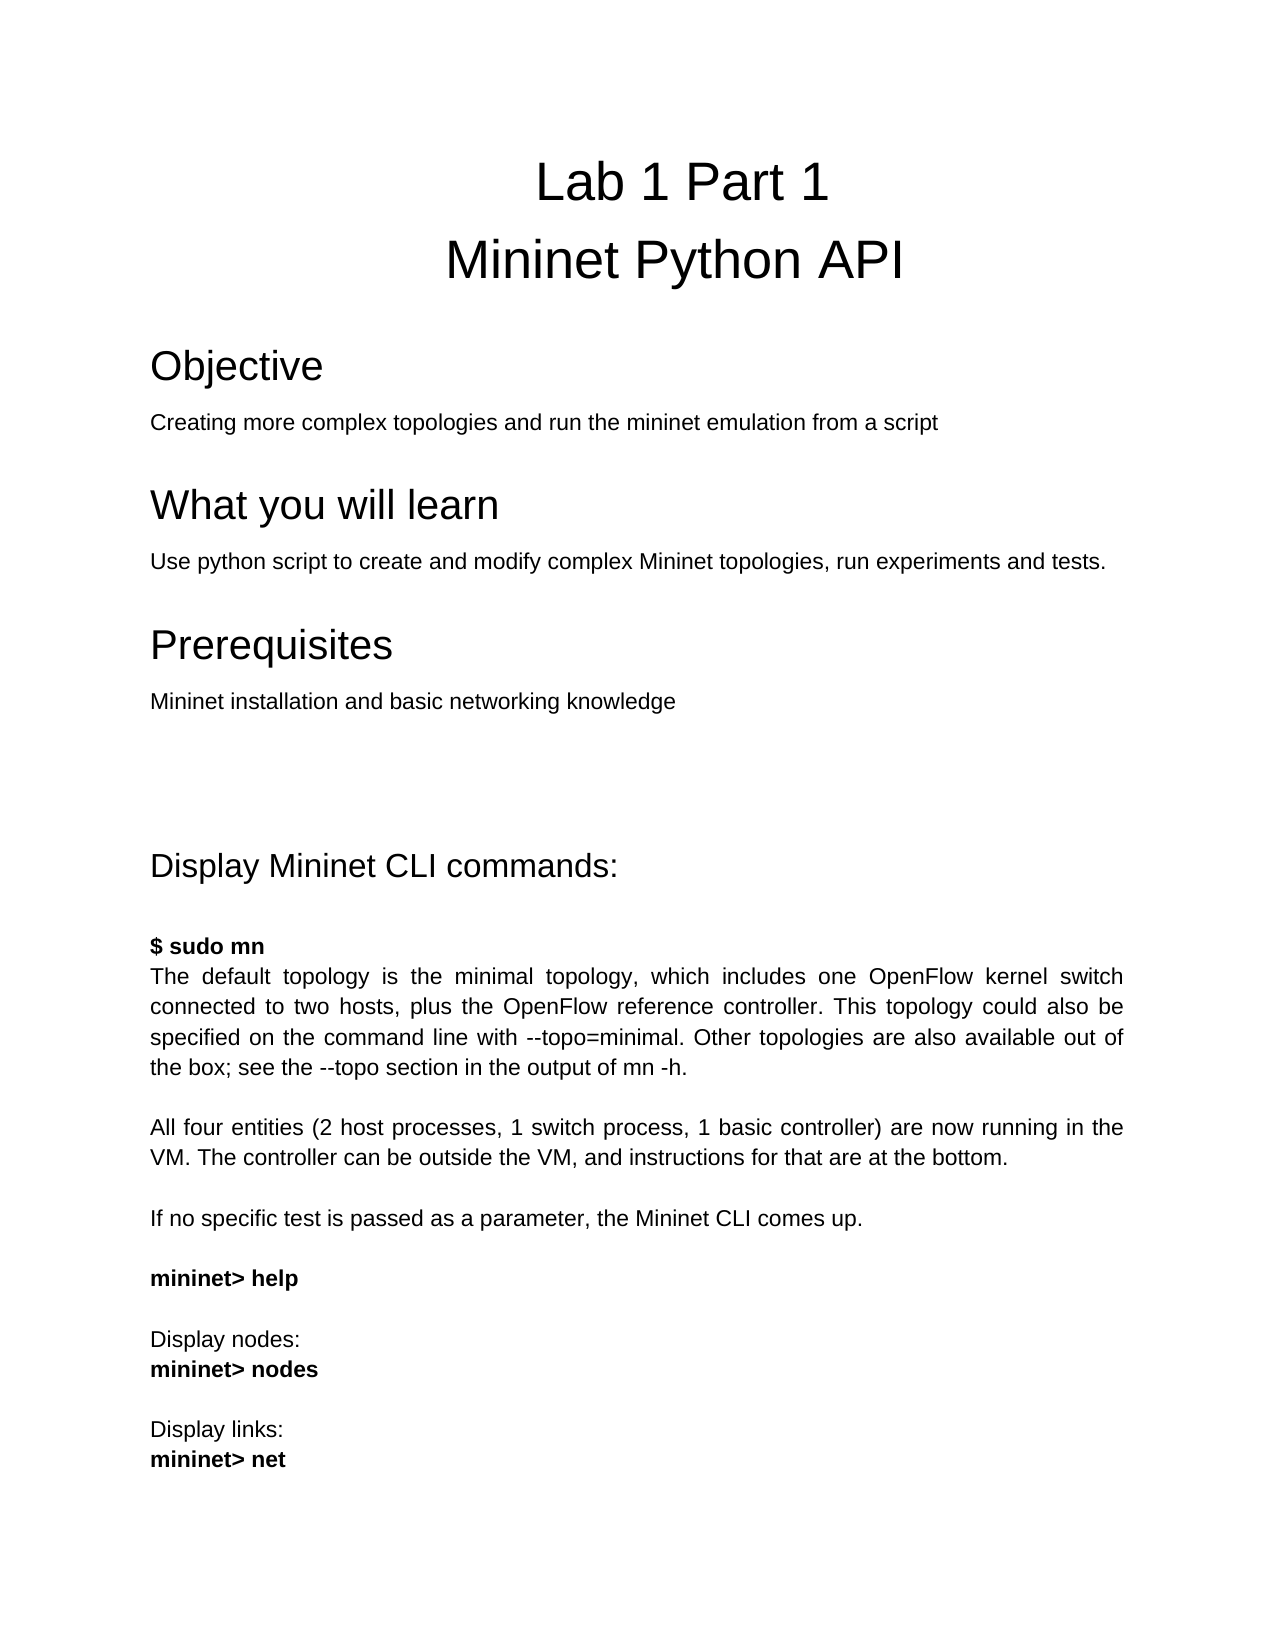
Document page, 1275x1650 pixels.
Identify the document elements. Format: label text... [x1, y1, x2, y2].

text mininet> nodes [150, 1356, 1125, 1382]
text Mininet installation and basic networking knowledge [150, 688, 1125, 714]
text The default topology is the minimal topology, which includes one OpenFlow kernel switch connected to two hosts, plus the OpenFlow reference controller. This topology could also be specified on the command line with --topo=minimal. Other topologies are also available out of the box; see the --topo section in the output of mn -h. [150, 963, 1125, 1080]
text $ sudo mn [150, 933, 1125, 959]
text All four entities (2 host processes, 1 switch process, 1 basic controller) are now running in the VM. The controller can be outside the VM, and instructions for that are at the bottom. [150, 1114, 1125, 1171]
text Use python script to create and modify complex Mininet topologies, run experiments and tests. [150, 548, 1125, 574]
title Lab 1 Part 1 [150, 150, 1125, 212]
subtitle Prerequisites [150, 620, 1125, 668]
text If no specific test is passed as a parameter, the Mininet CLI comes up. [150, 1205, 1125, 1231]
title Mininet Python API [150, 228, 1125, 290]
subtitle Objective [150, 341, 1125, 389]
text Display nodes: [150, 1326, 1125, 1352]
subtitle What you will learn [150, 481, 1125, 528]
text mininet> net [150, 1446, 1125, 1473]
text Creating more complex topologies and run the mininet emulation from a script [150, 409, 1125, 435]
subtitle Display Mininet CLI commands: [150, 846, 1125, 884]
text Display links: [150, 1416, 1125, 1442]
text mininet> help [150, 1265, 1125, 1291]
